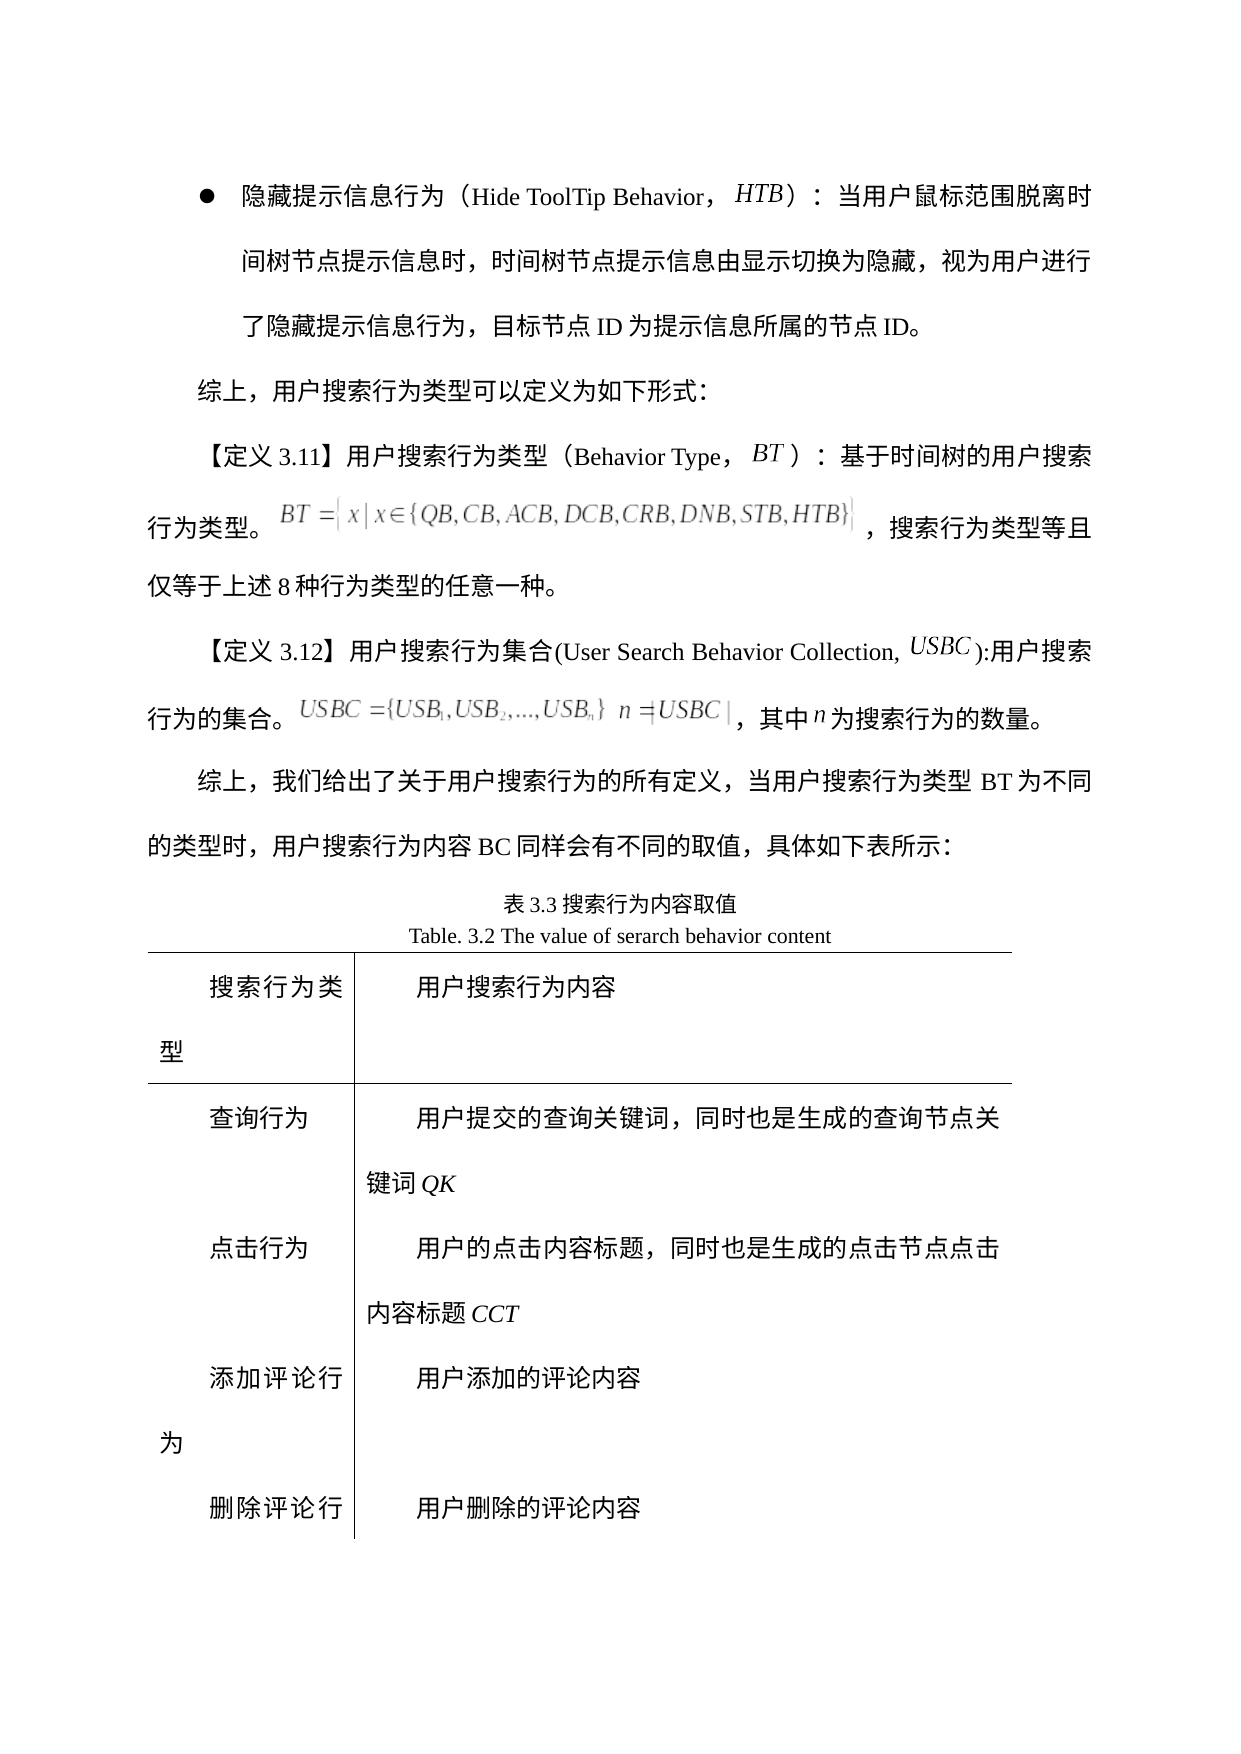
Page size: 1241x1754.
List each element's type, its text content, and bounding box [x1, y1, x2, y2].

table_header 搜索行为类型 [148, 953, 354, 1083]
text 表3.3 搜索行为内容取值 [148, 887, 1092, 919]
text Table. 3.2 The value of serarch behavior content [148, 919, 1092, 952]
table_cell 用户删除的评论内容 [355, 1474, 1012, 1539]
text 综上，我们给出了关于用户搜索行为的所有定义，当用户搜索行为类型BT为不同的类型时，用户搜索行为内容BC同样会有不同的取值，具体如下表所示： [148, 747, 1092, 877]
table_cell 查询行为 [148, 1084, 354, 1214]
table_cell 用户提交的查询关键词，同时也是生成的查询节点关键词QK [355, 1084, 1012, 1214]
table_header 用户搜索行为内容 [355, 953, 1012, 1083]
text 【定义3.11】用户搜索行为类型（Behavior Type，）：基于时间树的用户搜索行为类型。，搜索行为类型等且仅等于上述8种行为类型的任意一种。 [148, 422, 1092, 617]
table_cell 删除评论行为 [148, 1474, 354, 1539]
table_cell 用户的点击内容标题，同时也是生成的点击节点点击内容标题CCT [355, 1214, 1012, 1344]
table_cell 添加评论行为 [148, 1344, 354, 1474]
table_cell 点击行为 [148, 1214, 354, 1344]
text 【定义3.12】用户搜索行为集合(User Search Behavior Collection, ):用户搜索行为的集合。 ，其中为搜索行为的数量。 [148, 617, 1092, 747]
text 综上，用户搜索行为类型可以定义为如下形式： [148, 357, 1092, 422]
table_cell 用户添加的评论内容 [355, 1344, 1012, 1474]
list 隐藏提示信息行为（Hide ToolTip Behavior，）：当用户鼠标范围脱离时间树节点提示信息时，时间树节点提示信息由显示切换为隐藏，视为用户进行了隐藏提示信息行为，目标节点ID为提示信息所属的节点ID。 [198, 162, 1092, 357]
